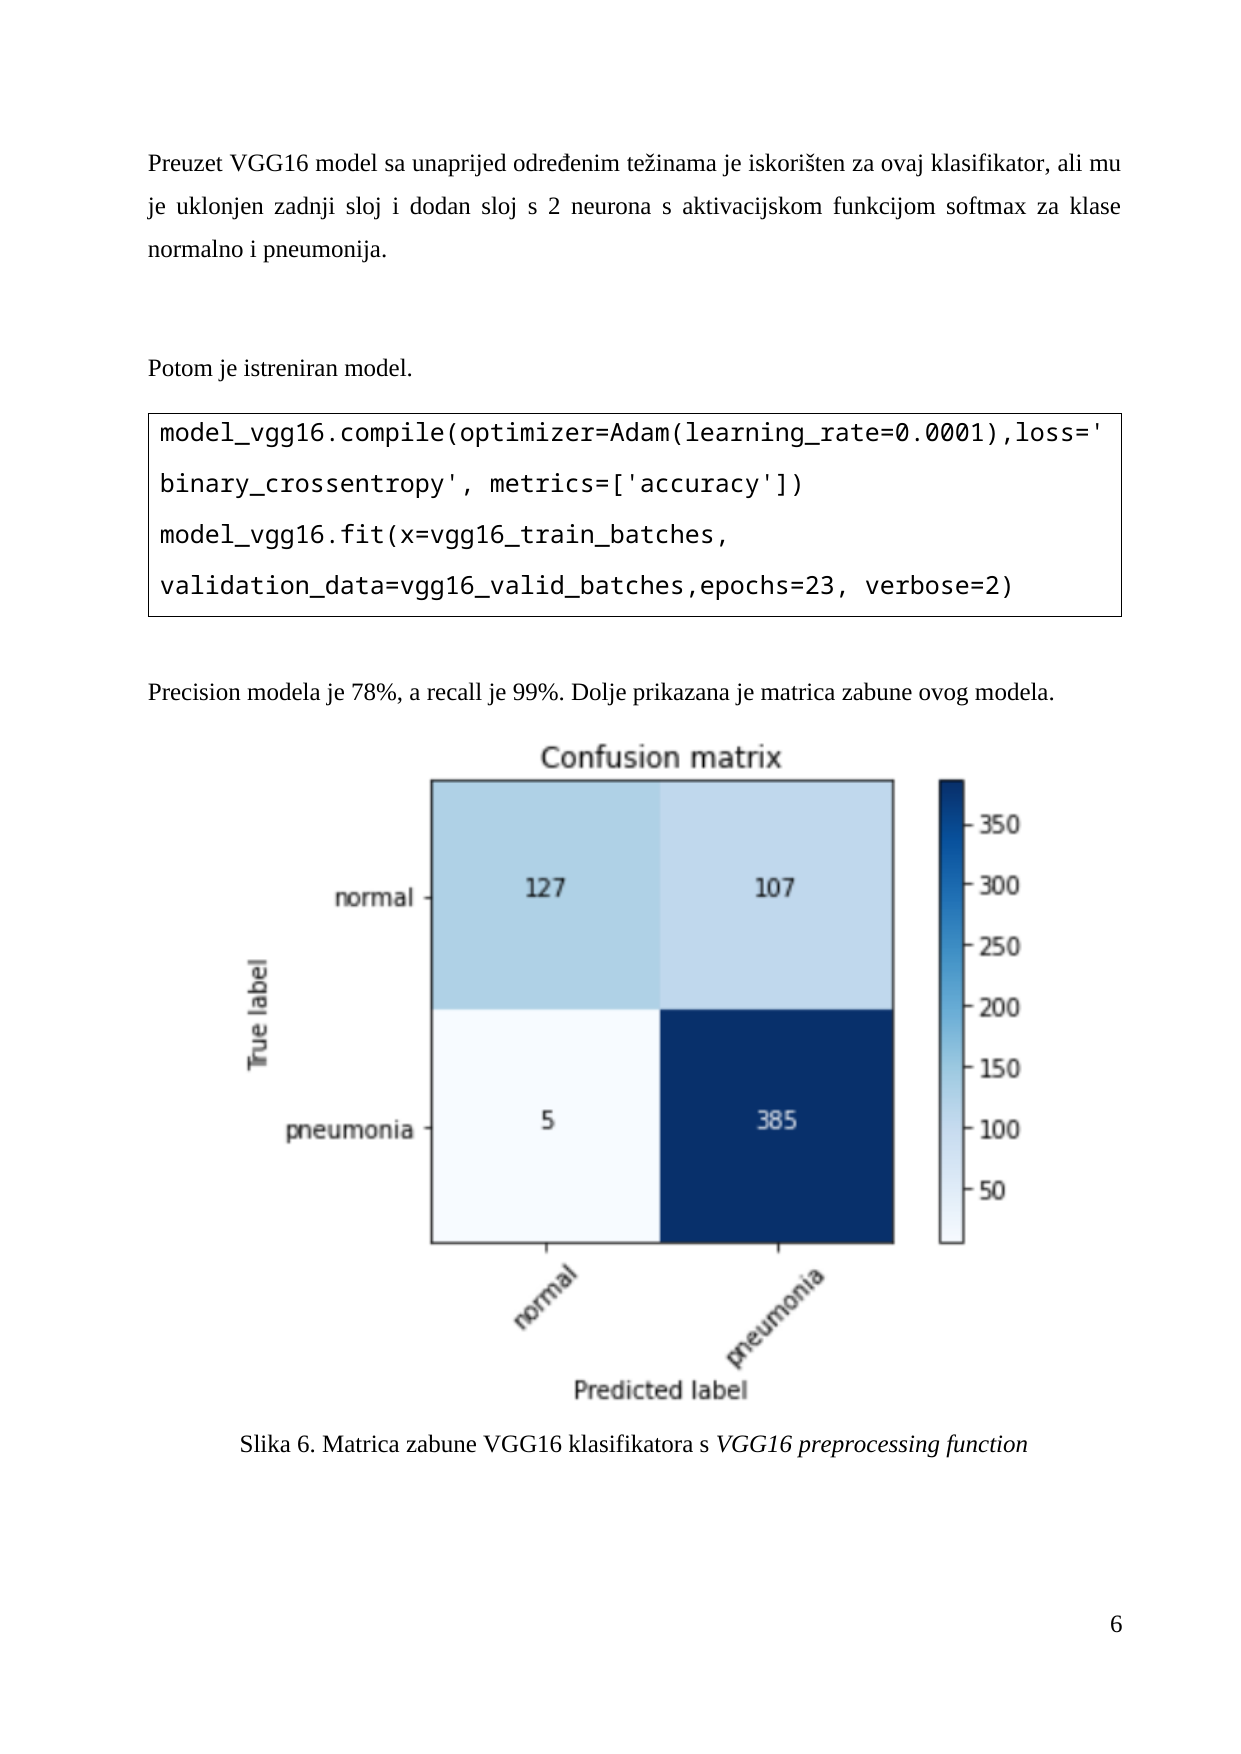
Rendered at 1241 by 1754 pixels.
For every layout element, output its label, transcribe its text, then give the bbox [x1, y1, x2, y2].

text Potom je istreniran model. [148, 353, 1122, 382]
picture [234, 736, 1036, 1415]
text Precision modela je 78%, a recall je 99%. Dolje prikazana je matrica zabune ovog modela. [148, 677, 1122, 705]
table_header model_vgg16.compile(optimizer=Adam(learning_rate=0.0001),loss='binary_crossentropy', metrics=['accuracy']) model_vgg16.fit(x=vgg16_train_batches, validation_data=vgg16_valid_batches,epochs=23, verbose=2) [149, 414, 1121, 616]
text Preuzet VGG16 model sa unaprijed određenim težinama je iskorišten za ovaj klasifikator, ali mu je uklonjen zadnji sloj i dodan sloj s 2 neurona s aktivacijskom funkcijom softmax za klase normalno i pneumonija. [148, 148, 1122, 263]
